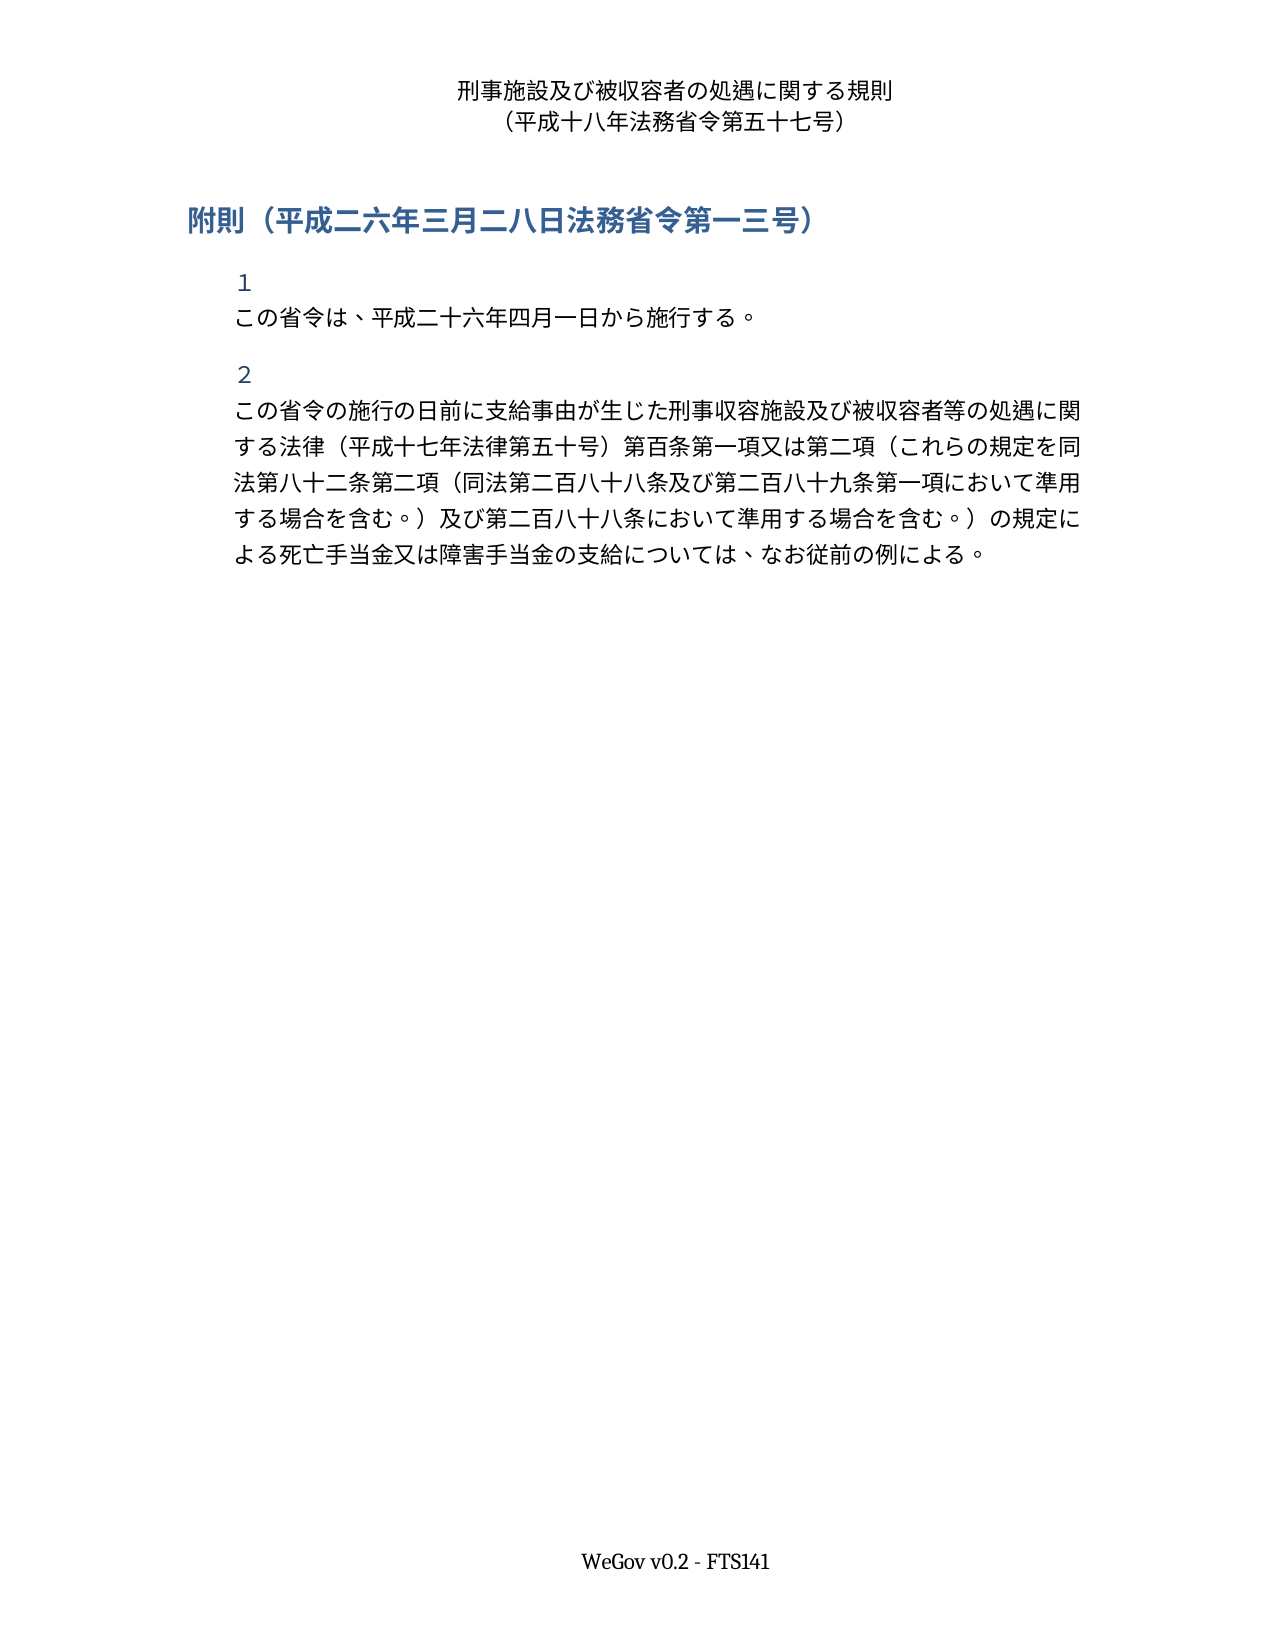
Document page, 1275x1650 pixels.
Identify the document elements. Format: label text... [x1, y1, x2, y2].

text この省令の施行の日前に支給事由が生じた刑事収容施設及び被収容者等の処遇に関する法律（平成十七年法律第五十号）第百条第一項又は第二項（これらの規定を同法第八十二条第二項（同法第二百八十八条及び第二百八十九条第一項において準用する場合を含む。）及び第二百八十八条において準用する場合を含む。）の規定による死亡手当金又は障害手当金の支給については、なお従前の例による。 [233, 395, 1087, 570]
text この省令は、平成二十六年四月一日から施行する。 [233, 302, 1087, 334]
subtitle 附則（平成二六年三月二八日法務省令第一三号） [187, 200, 1087, 240]
subtitle １ [233, 266, 1087, 298]
subtitle ２ [233, 359, 1087, 390]
